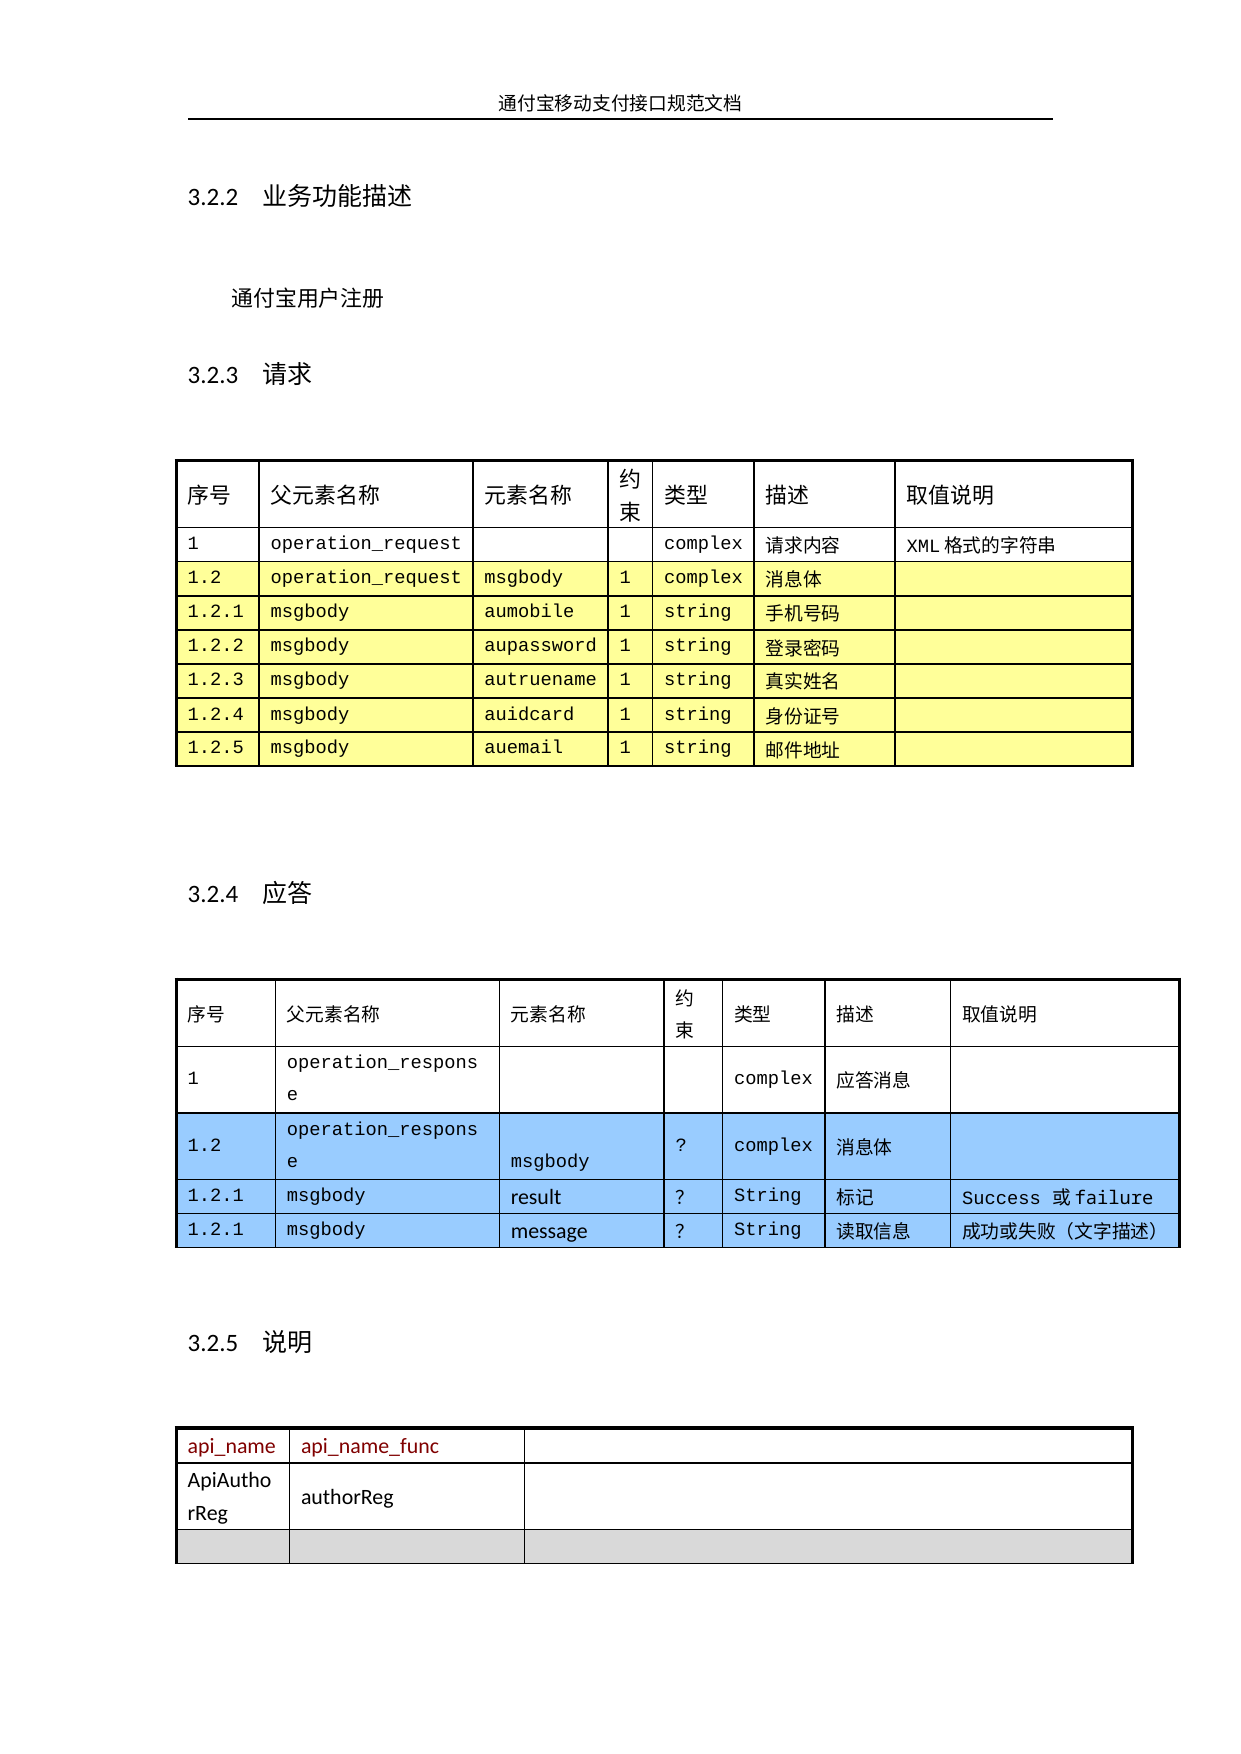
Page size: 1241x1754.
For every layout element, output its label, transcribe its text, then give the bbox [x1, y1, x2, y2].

table_cell [951, 1114, 1178, 1179]
table_header 元素名称 [500, 981, 663, 1046]
table_cell 1 [178, 1047, 275, 1112]
table_cell 手机号码 [755, 597, 894, 629]
table_cell 1.2.1 [178, 597, 258, 629]
table_cell string [653, 733, 753, 765]
table_cell 标记 [826, 1180, 950, 1213]
table_cell auemail [474, 733, 607, 765]
table_header 描述 [826, 981, 950, 1046]
table_cell [896, 631, 1131, 663]
table_cell 请求内容 [755, 528, 894, 561]
table_cell [525, 1464, 1131, 1529]
table_cell [474, 528, 607, 561]
table_header 描述 [755, 462, 894, 527]
table_cell auidcard [474, 699, 607, 731]
table_cell 身份证号 [755, 699, 894, 731]
table_cell msgbody [474, 562, 607, 595]
table_cell msgbody [260, 665, 472, 697]
table_cell [500, 1047, 663, 1112]
table_cell String [723, 1180, 824, 1213]
table_cell 1 [609, 665, 652, 697]
table_cell 成功或失败（文字描述） [951, 1214, 1178, 1247]
table_cell 1.2.2 [178, 631, 258, 663]
table_cell 登录密码 [755, 631, 894, 663]
table_cell string [653, 665, 753, 697]
table_cell 1.2 [178, 1114, 275, 1179]
table_cell 1 [609, 699, 652, 731]
table_cell String [723, 1214, 824, 1247]
table_cell ? [665, 1114, 722, 1179]
table_header 约束 [665, 981, 722, 1046]
table_cell 1 [609, 597, 652, 629]
table_cell autruename [474, 665, 607, 697]
table_cell [178, 1530, 289, 1563]
table_cell complex [723, 1114, 824, 1179]
table_cell [665, 1047, 722, 1112]
table_cell string [653, 597, 753, 629]
subtitle 请求 [187, 340, 1053, 405]
table_cell 1.2.3 [178, 665, 258, 697]
table_cell 1.2.5 [178, 733, 258, 765]
table_cell 邮件地址 [755, 733, 894, 765]
table_cell 真实姓名 [755, 665, 894, 697]
table_header api_name_func [290, 1430, 524, 1462]
table_cell msgbody [260, 597, 472, 629]
table_cell msgbody [276, 1180, 499, 1213]
table_header 类型 [723, 981, 824, 1046]
table_cell XML格式的字符串 [896, 528, 1131, 561]
table_cell aupassword [474, 631, 607, 663]
table_cell msgbody [276, 1214, 499, 1247]
table_cell msgbody [260, 733, 472, 765]
table_cell [896, 733, 1131, 765]
subtitle 业务功能描述 [187, 162, 1053, 227]
subtitle 应答 [187, 859, 1053, 924]
table_cell [290, 1530, 524, 1563]
table_cell aumobile [474, 597, 607, 629]
table_cell msgbody [500, 1114, 663, 1179]
table_cell operation_request [260, 528, 472, 561]
table_cell 1 [609, 562, 652, 595]
table_cell ApiAuthorReg [178, 1464, 289, 1529]
table_cell [951, 1047, 1178, 1112]
table_cell 应答消息 [826, 1047, 950, 1112]
table_cell [896, 562, 1131, 595]
table_cell [609, 528, 652, 561]
table_cell 1.2 [178, 562, 258, 595]
table_cell Success 或failure [951, 1180, 1178, 1213]
table_header 序号 [178, 462, 258, 527]
table_cell 1 [609, 631, 652, 663]
table_cell 1 [178, 528, 258, 561]
table_cell operation_request [260, 562, 472, 595]
table_cell 读取信息 [826, 1214, 950, 1247]
table_cell ？ [665, 1180, 722, 1213]
table_header 序号 [178, 981, 275, 1046]
table_cell string [653, 699, 753, 731]
table_cell operation_response [276, 1114, 499, 1179]
table_header api_name [178, 1430, 289, 1462]
table_cell msgbody [260, 699, 472, 731]
table_cell message [500, 1214, 663, 1247]
table_header 约束 [609, 462, 652, 527]
table_header 取值说明 [896, 462, 1131, 527]
table_cell complex [723, 1047, 824, 1112]
table_cell [896, 597, 1131, 629]
table_cell result [500, 1180, 663, 1213]
table_cell [896, 665, 1131, 697]
table_cell 1.2.4 [178, 699, 258, 731]
subtitle 说明 [187, 1308, 1053, 1373]
table_cell operation_response [276, 1047, 499, 1112]
table_cell 消息体 [755, 562, 894, 595]
table_header 类型 [653, 462, 753, 527]
text 通付宝用户注册 [187, 281, 1053, 313]
table_cell authorReg [290, 1464, 524, 1529]
table_header 取值说明 [951, 981, 1178, 1046]
table_cell msgbody [260, 631, 472, 663]
table_header 元素名称 [474, 462, 607, 527]
table_cell ？ [665, 1214, 722, 1247]
table_cell [525, 1530, 1131, 1563]
table_cell 1 [609, 733, 652, 765]
table_header [525, 1430, 1131, 1462]
table_cell [896, 699, 1131, 731]
table_header 父元素名称 [276, 981, 499, 1046]
table_cell complex [653, 528, 753, 561]
table_cell 1.2.1 [178, 1214, 275, 1247]
table_cell complex [653, 562, 753, 595]
table_cell string [653, 631, 753, 663]
table_header 父元素名称 [260, 462, 472, 527]
table_cell 消息体 [826, 1114, 950, 1179]
table_cell 1.2.1 [178, 1180, 275, 1213]
